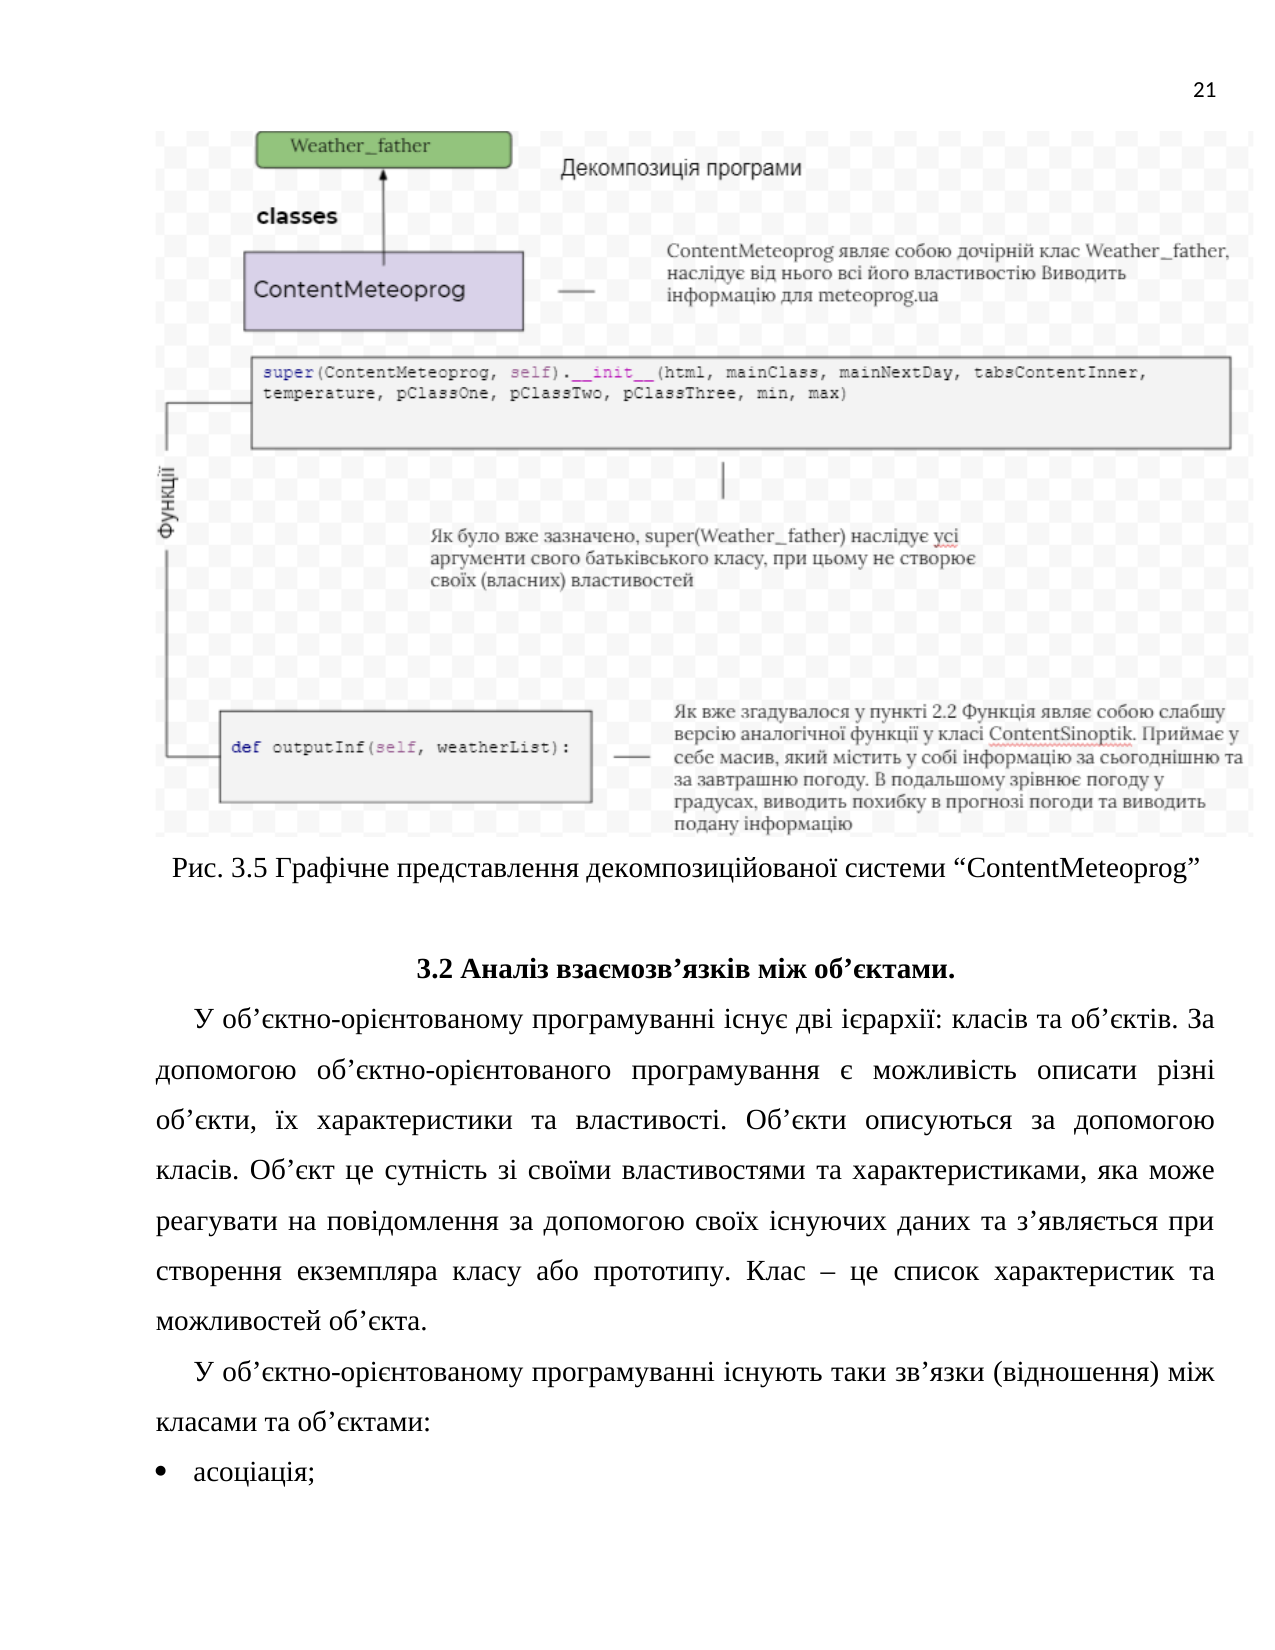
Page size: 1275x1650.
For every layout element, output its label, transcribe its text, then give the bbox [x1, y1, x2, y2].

text У об’єктно-орієнтованому програмуванні існує дві ієрархії: класів та об’єктів. За допомогою об’єктно-орієнтованого програмування є можливість описати різні об’єкти, їх характеристики та властивості. Об’єкти описуються за допомогою класів. Об’єкт це сутність зі своїми властивостями та характеристиками, яка може реагувати на повідомлення за допомогою своїх існуючих даних та з’являється при створення екземпляра класу або прототипу. Клас – це список характеристик та можливостей об’єкта. [156, 1002, 1216, 1337]
list асоціація; [156, 1454, 1216, 1488]
picture [155, 131, 1254, 837]
text У об’єктно-орієнтованому програмуванні існують таки зв’язки (відношення) між класами та об’єктами: [156, 1354, 1216, 1438]
text Рис. 3.5 Графічне представлення декомпозиційованої системи “ContentMeteoprog” [156, 851, 1216, 884]
list Аналіз взаємозв’язків між об’єктами. [156, 951, 1216, 985]
